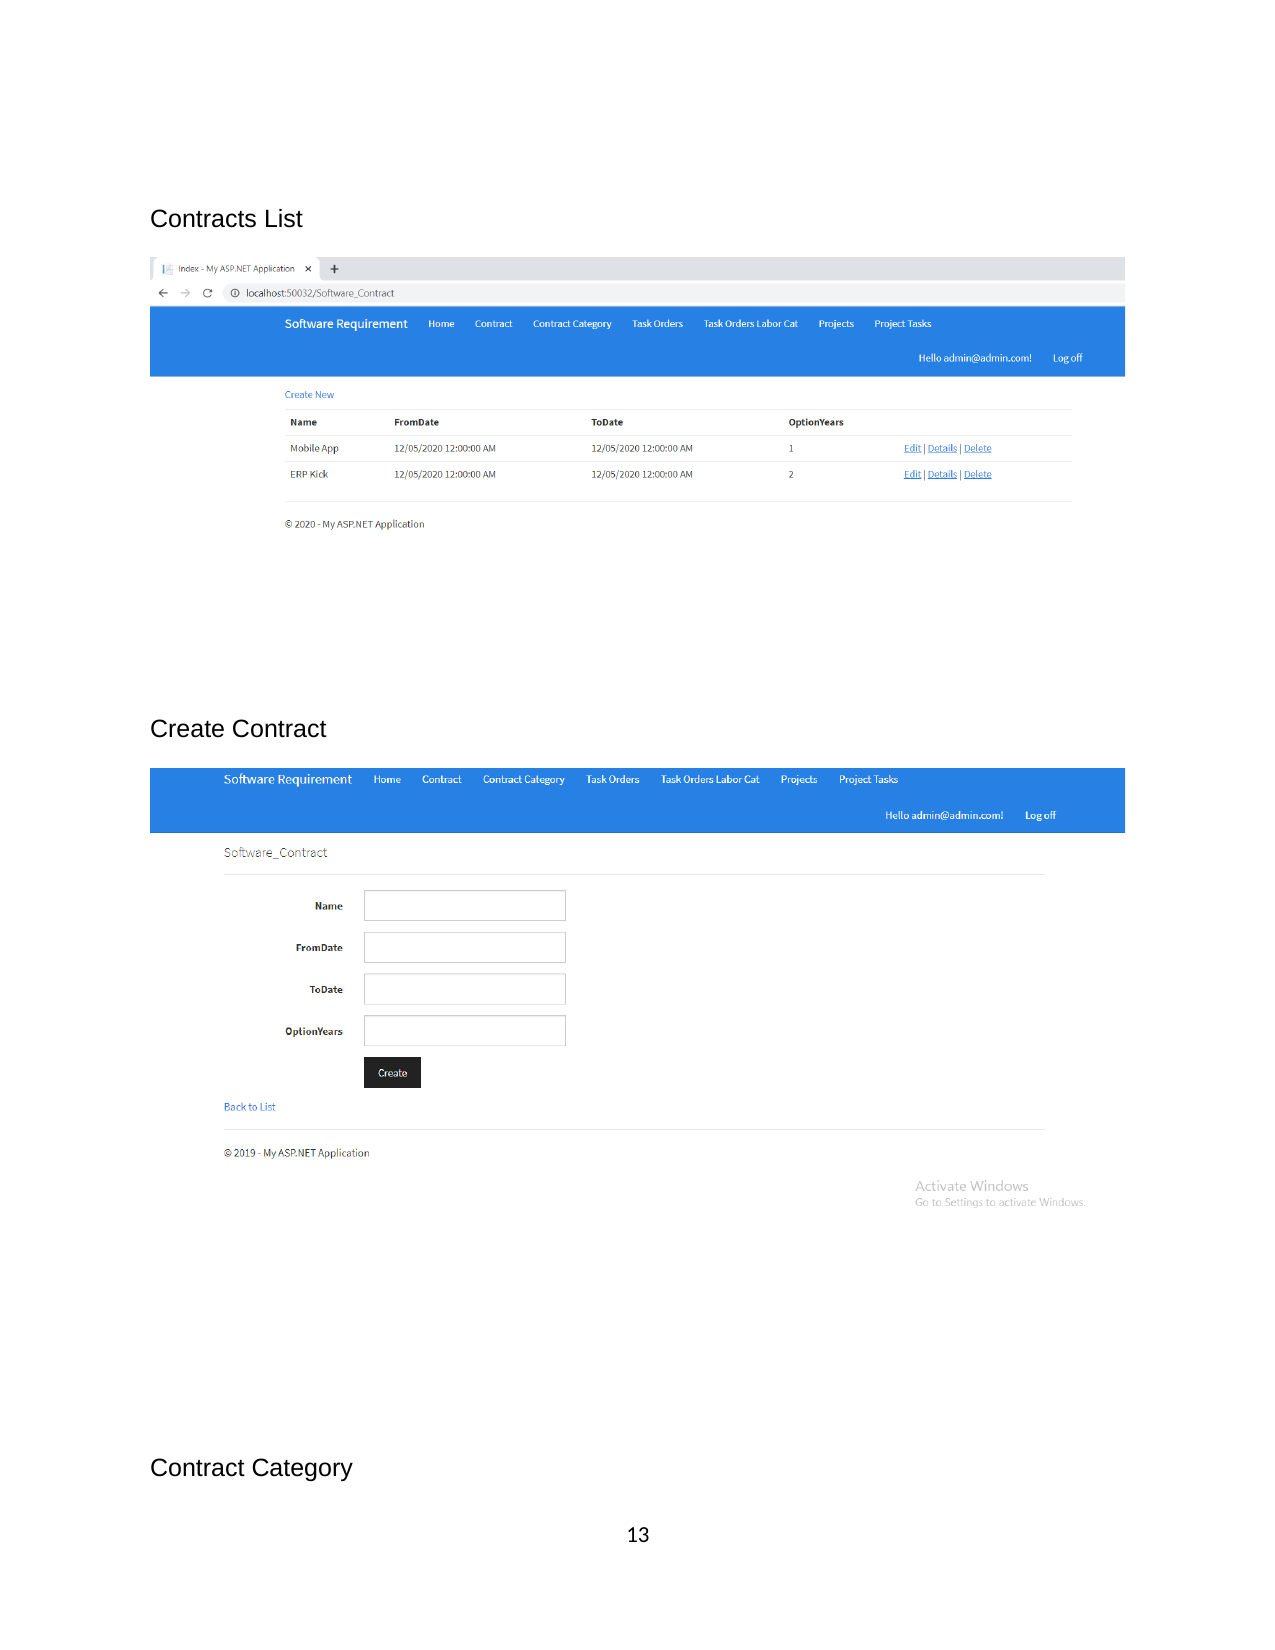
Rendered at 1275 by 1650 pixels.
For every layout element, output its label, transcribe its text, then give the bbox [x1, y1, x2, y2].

picture [150, 768, 1125, 1213]
text Create Contract [150, 714, 1125, 743]
text Contracts List [150, 204, 1125, 233]
picture [150, 257, 1125, 582]
text Contract Category [150, 1453, 1125, 1482]
